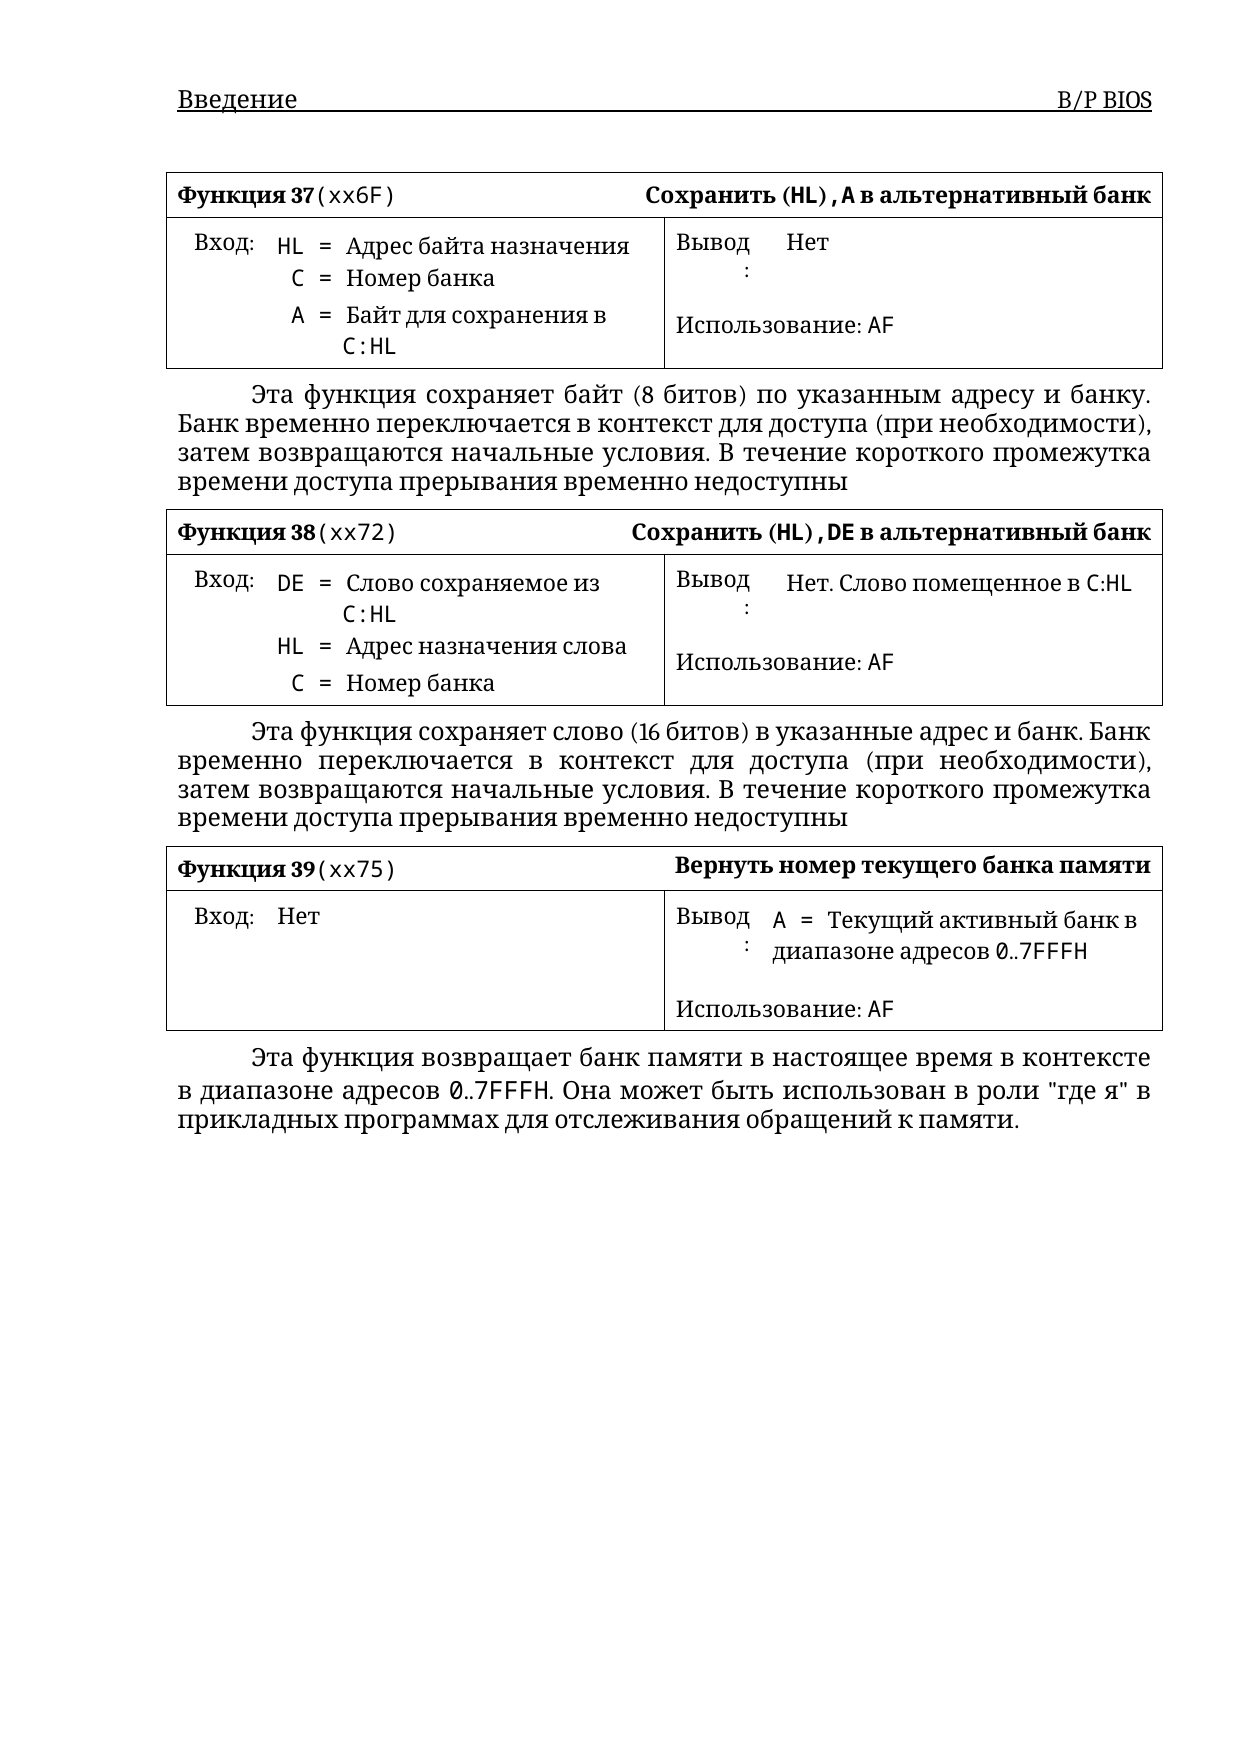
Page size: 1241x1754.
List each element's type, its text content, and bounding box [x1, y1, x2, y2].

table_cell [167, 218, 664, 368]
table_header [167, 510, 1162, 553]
text Эта функция сохраняет слово (16 битов) в указанные адрес и банк. Банк временно переключается в контекст для доступа (при необходимости), затем возвращаются начальные условия. В течение короткого промежутка времени доступа прерывания временно недоступны [177, 718, 1152, 833]
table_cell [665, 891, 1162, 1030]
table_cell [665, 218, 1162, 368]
text Эта функция возвращает банк памяти в настоящее время в контексте в диапазоне адресов 0..7FFFH. Она может быть использован в роли "где я" в прикладных программах для отслеживания обращений к памяти. [177, 1043, 1152, 1135]
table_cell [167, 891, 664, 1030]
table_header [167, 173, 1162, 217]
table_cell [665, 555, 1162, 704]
text Эта функция сохраняет байт (8 битов) по указанным адресу и банку. Банк временно переключается в контекст для доступа (при необходимости), затем возвращаются начальные условия. В течение короткого промежутка времени доступа прерывания временно недоступны [177, 381, 1152, 496]
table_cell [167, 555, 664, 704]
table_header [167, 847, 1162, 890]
